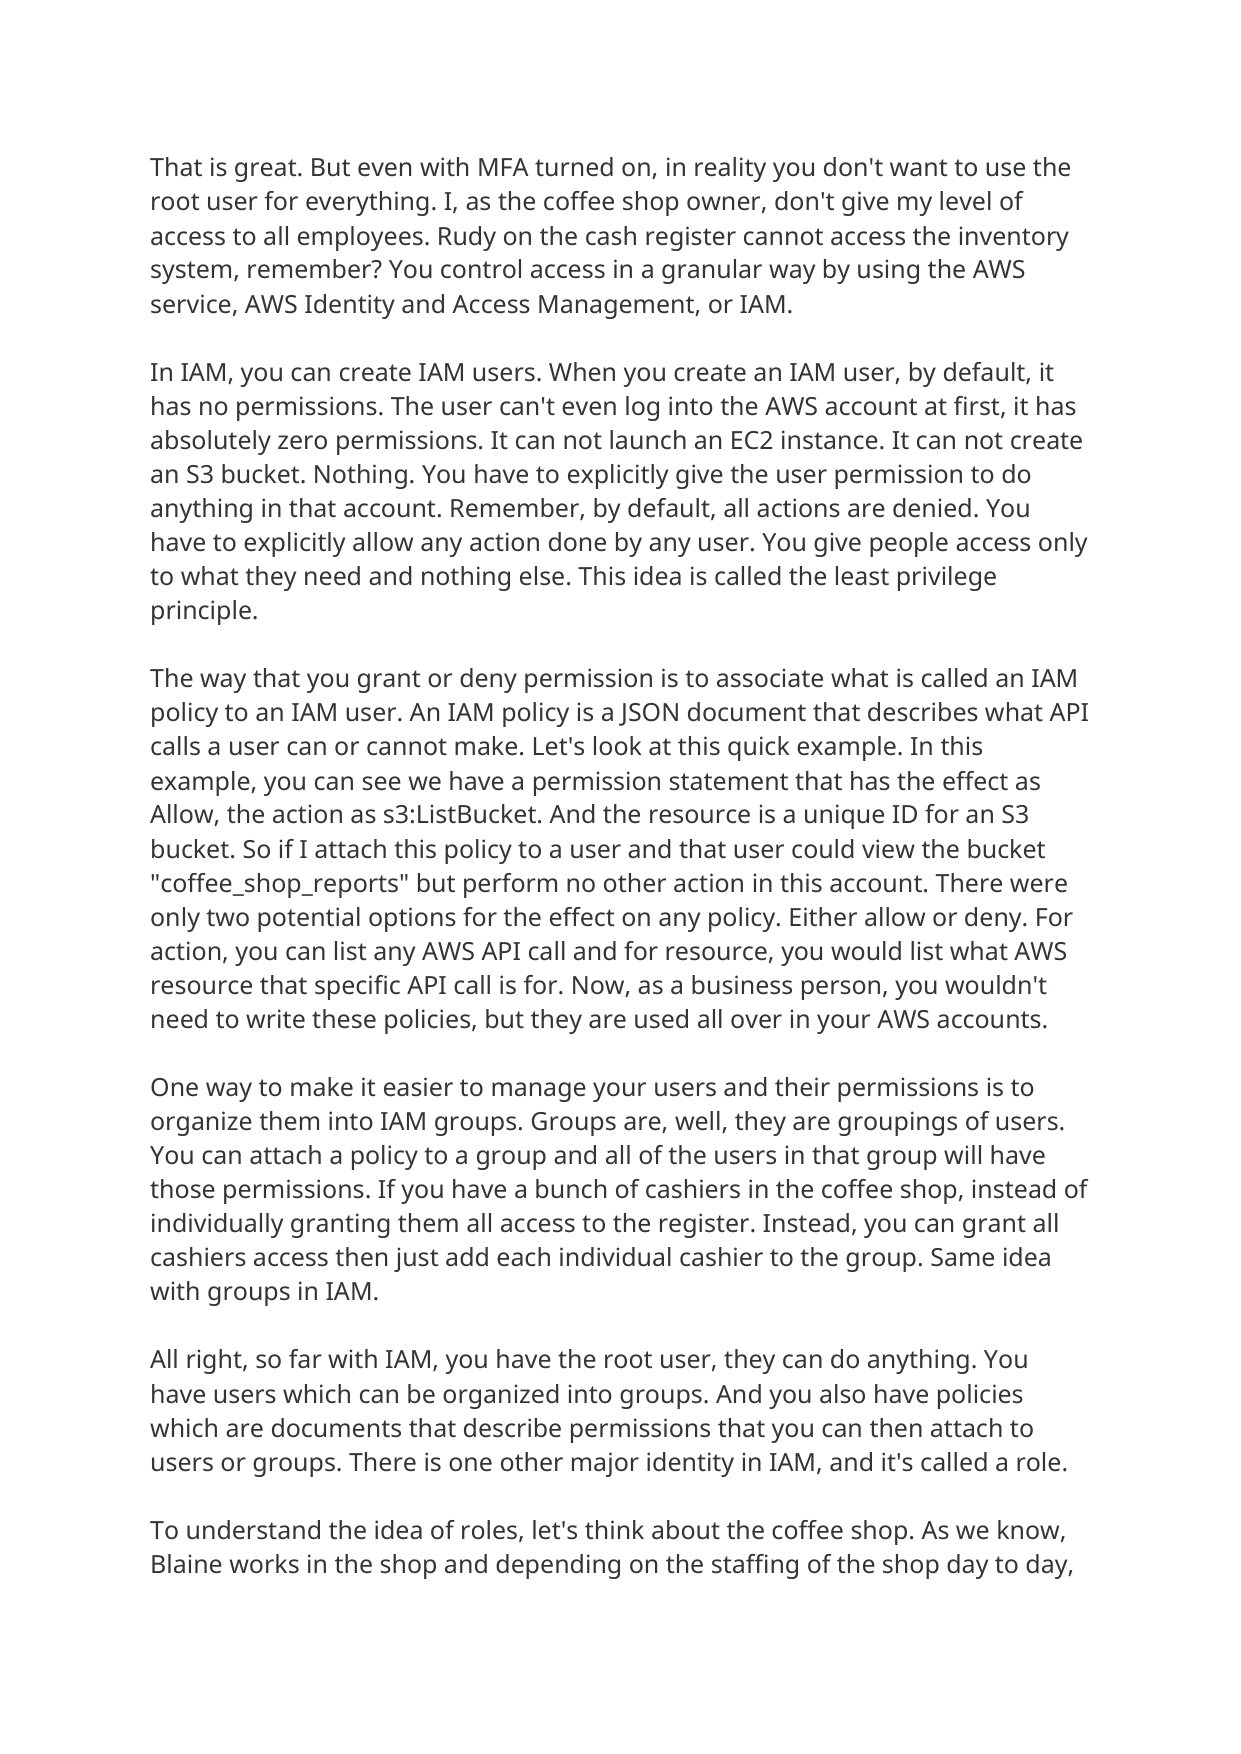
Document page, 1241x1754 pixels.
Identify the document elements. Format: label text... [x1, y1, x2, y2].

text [150, 1512, 1090, 1581]
text All right, so far with IAM, you have the root user, they can do anything. You have users which can be organized into groups. And you also have policies which are documents that describe permissions that you can then attach to users or groups. There is one other major identity in IAM, and it's called a role. [150, 1342, 1090, 1478]
text One way to make it easier to manage your users and their permissions is to organize them into IAM groups. Groups are, well, they are groupings of users. You can attach a policy to a group and all of the users in that group will have those permissions. If you have a bunch of cashiers in the coffee shop, instead of individually granting them all access to the register. Instead, you can grant all cashiers access then just add each individual cashier to the group. Same idea with groups in IAM. [150, 1070, 1090, 1308]
text The way that you grant or deny permission is to associate what is called an IAM policy to an IAM user. An IAM policy is a JSON document that describes what API calls a user can or cannot make. Let's look at this quick example. In this example, you can see we have a permission statement that has the effect as Allow, the action as s3:ListBucket. And the resource is a unique ID for an S3 bucket. So if I attach this policy to a user and that user could view the bucket "coffee_shop_reports" but perform no other action in this account. There were only two potential options for the effect on any policy. Either allow or deny. For action, you can list any AWS API call and for resource, you would list what AWS resource that specific API call is for. Now, as a business person, you wouldn't need to write these policies, but they are used all over in your AWS accounts. [150, 661, 1090, 1036]
text That is great. But even with MFA turned on, in reality you don't want to use the root user for everything. I, as the coffee shop owner, don't give my level of access to all employees. Rudy on the cash register cannot access the inventory system, remember? You control access in a granular way by using the AWS service, AWS Identity and Access Management, or IAM. [150, 150, 1090, 320]
text In IAM, you can create IAM users. When you create an IAM user, by default, it has no permissions. The user can't even log into the AWS account at first, it has absolutely zero permissions. It can not launch an EC2 instance. It can not create an S3 bucket. Nothing. You have to explicitly give the user permission to do anything in that account. Remember, by default, all actions are denied. You have to explicitly allow any action done by any user. You give people access only to what they need and nothing else. This idea is called the least privilege principle. [150, 354, 1090, 627]
